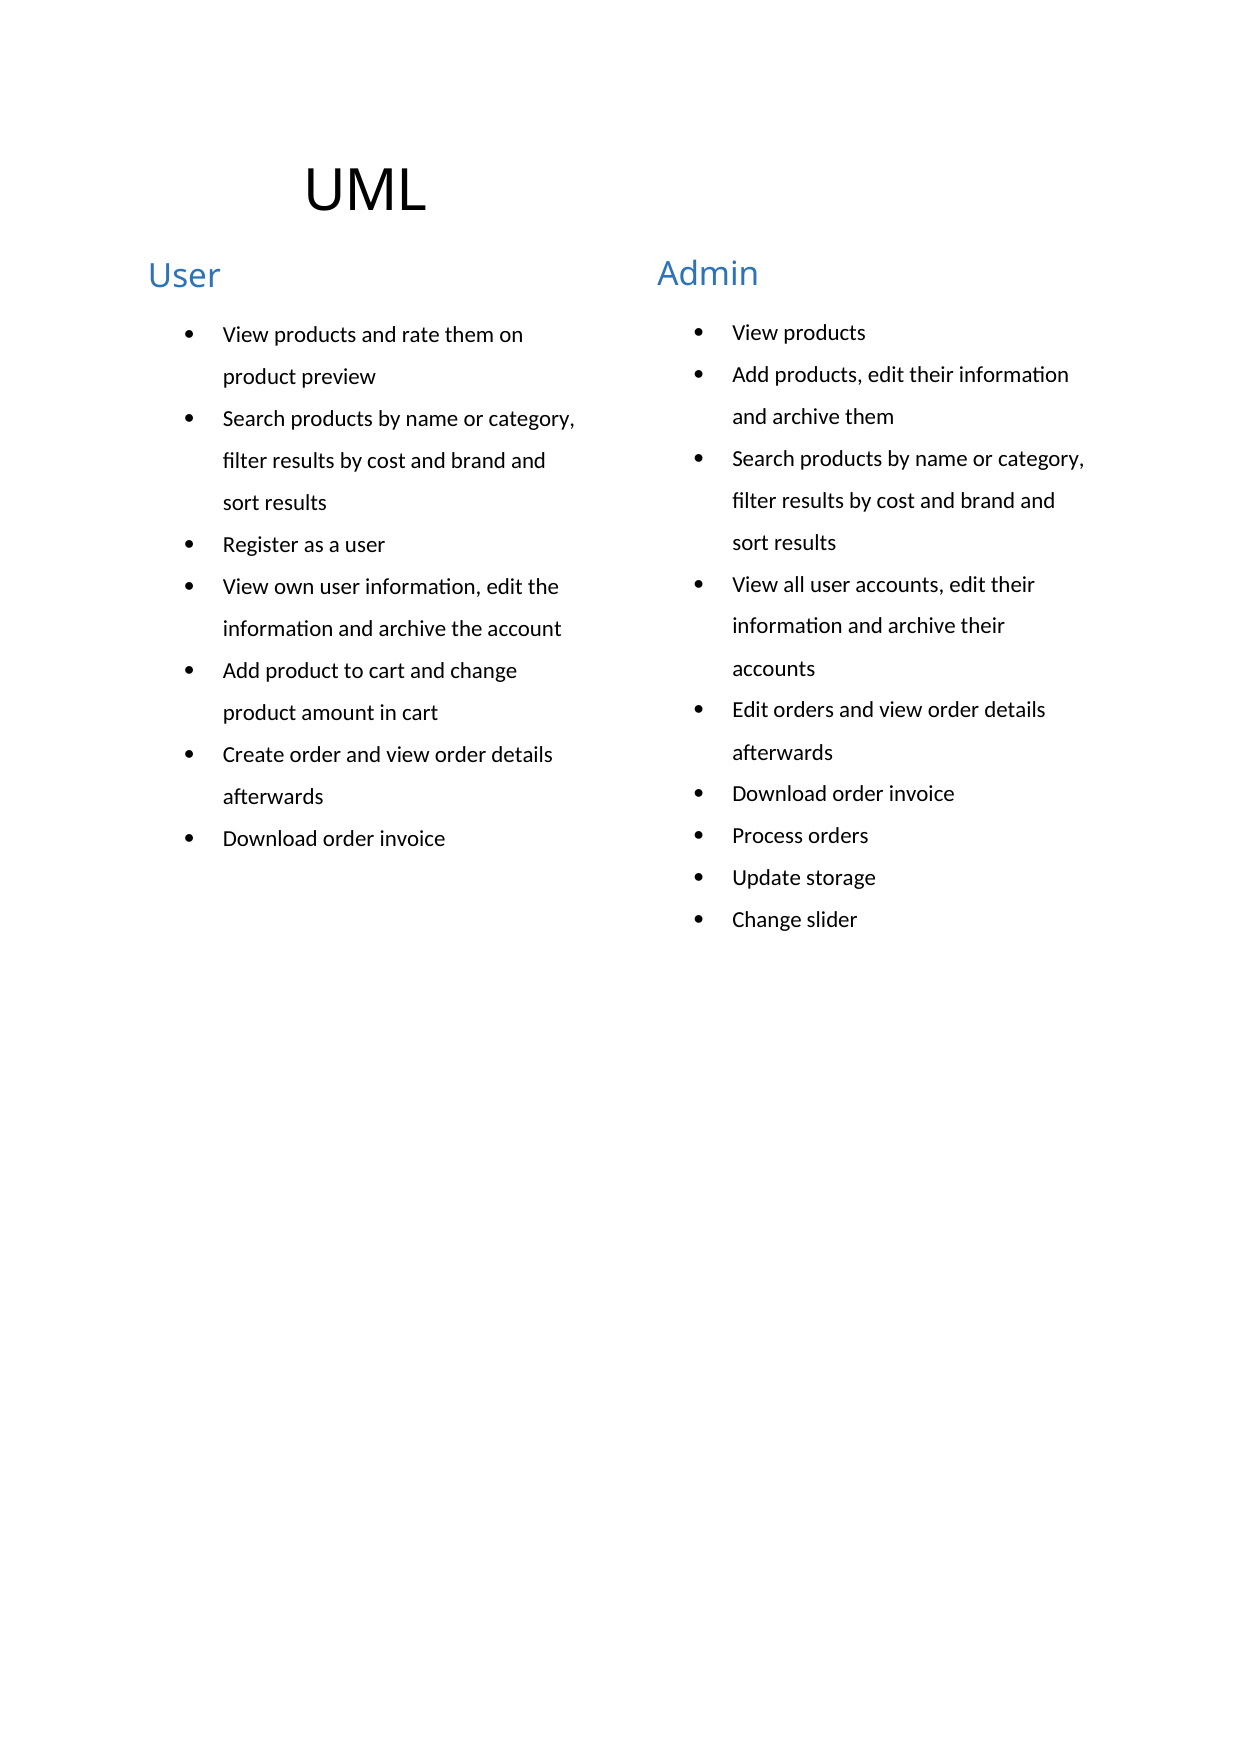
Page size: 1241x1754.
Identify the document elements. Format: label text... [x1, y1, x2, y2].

list View products and rate them on product preview [185, 320, 583, 390]
list Process orders [694, 822, 1093, 849]
list Edit orders and view order details afterwards [694, 696, 1093, 766]
list Add products, edit their information and archive them [694, 360, 1093, 430]
list Change slider [694, 906, 1093, 933]
list Create order and view order details afterwards [185, 740, 583, 810]
subtitle Admin [657, 250, 1093, 295]
title UML [148, 148, 583, 227]
list Download order invoice [694, 779, 1093, 808]
subtitle User [148, 252, 583, 297]
list Register as a user [185, 530, 583, 558]
list Download order invoice [185, 824, 583, 852]
list Search products by name or category, filter results by cost and brand and sort results [694, 444, 1093, 556]
list View own user information, edit the information and archive the account [185, 572, 583, 642]
list View products [694, 318, 1093, 346]
list Search products by name or category, filter results by cost and brand and sort results [185, 404, 583, 516]
list View all user accounts, edit their information and archive their accounts [694, 570, 1093, 682]
list Add product to cart and change product amount in cart [185, 656, 583, 726]
list Update storage [694, 863, 1093, 892]
